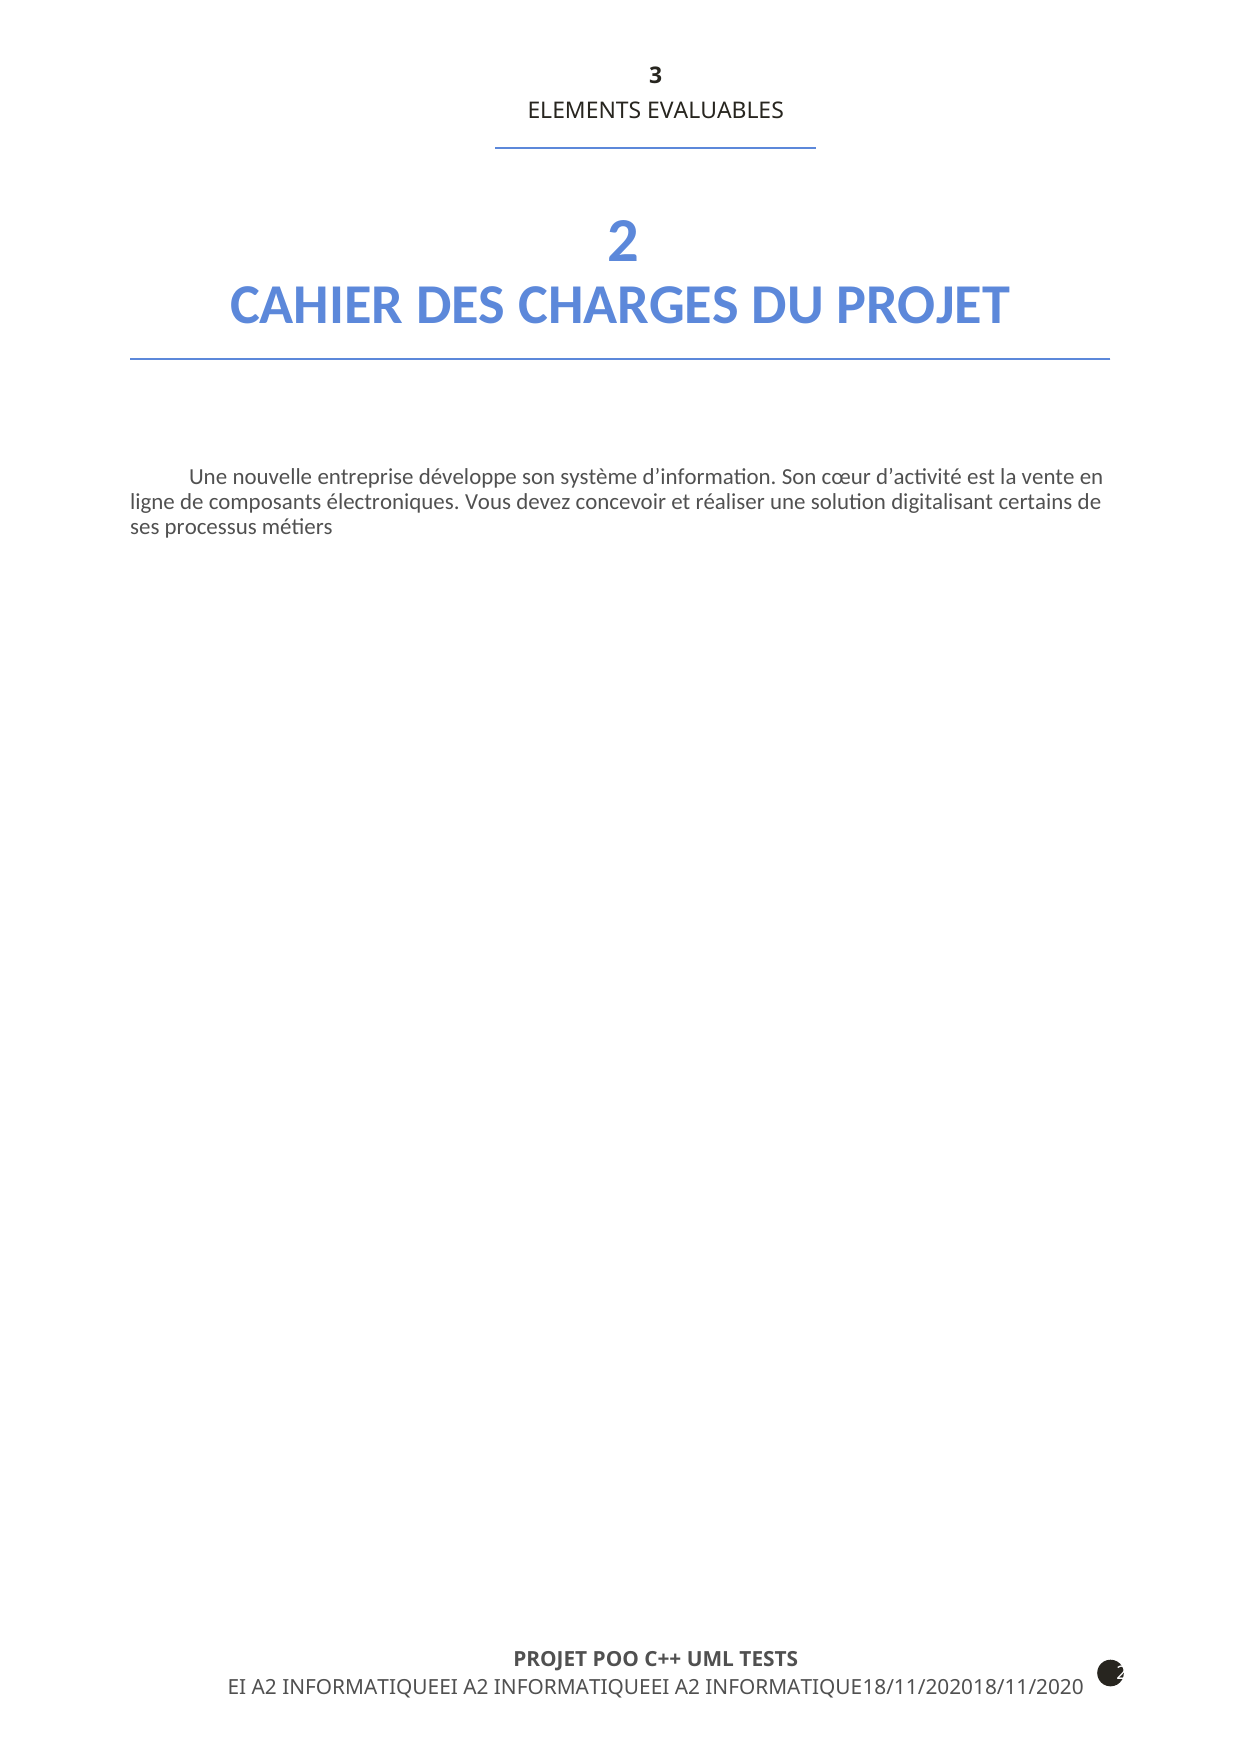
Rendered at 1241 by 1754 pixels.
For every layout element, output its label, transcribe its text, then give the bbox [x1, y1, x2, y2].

subtitle cahier des charges du projet [130, 207, 1110, 358]
text Une nouvelle entreprise développe son système d’information. Son cœur d’activité est la vente en ligne de composants électroniques. Vous devez concevoir et réaliser une solution digitalisant certains de ses processus métiers [130, 464, 1110, 540]
